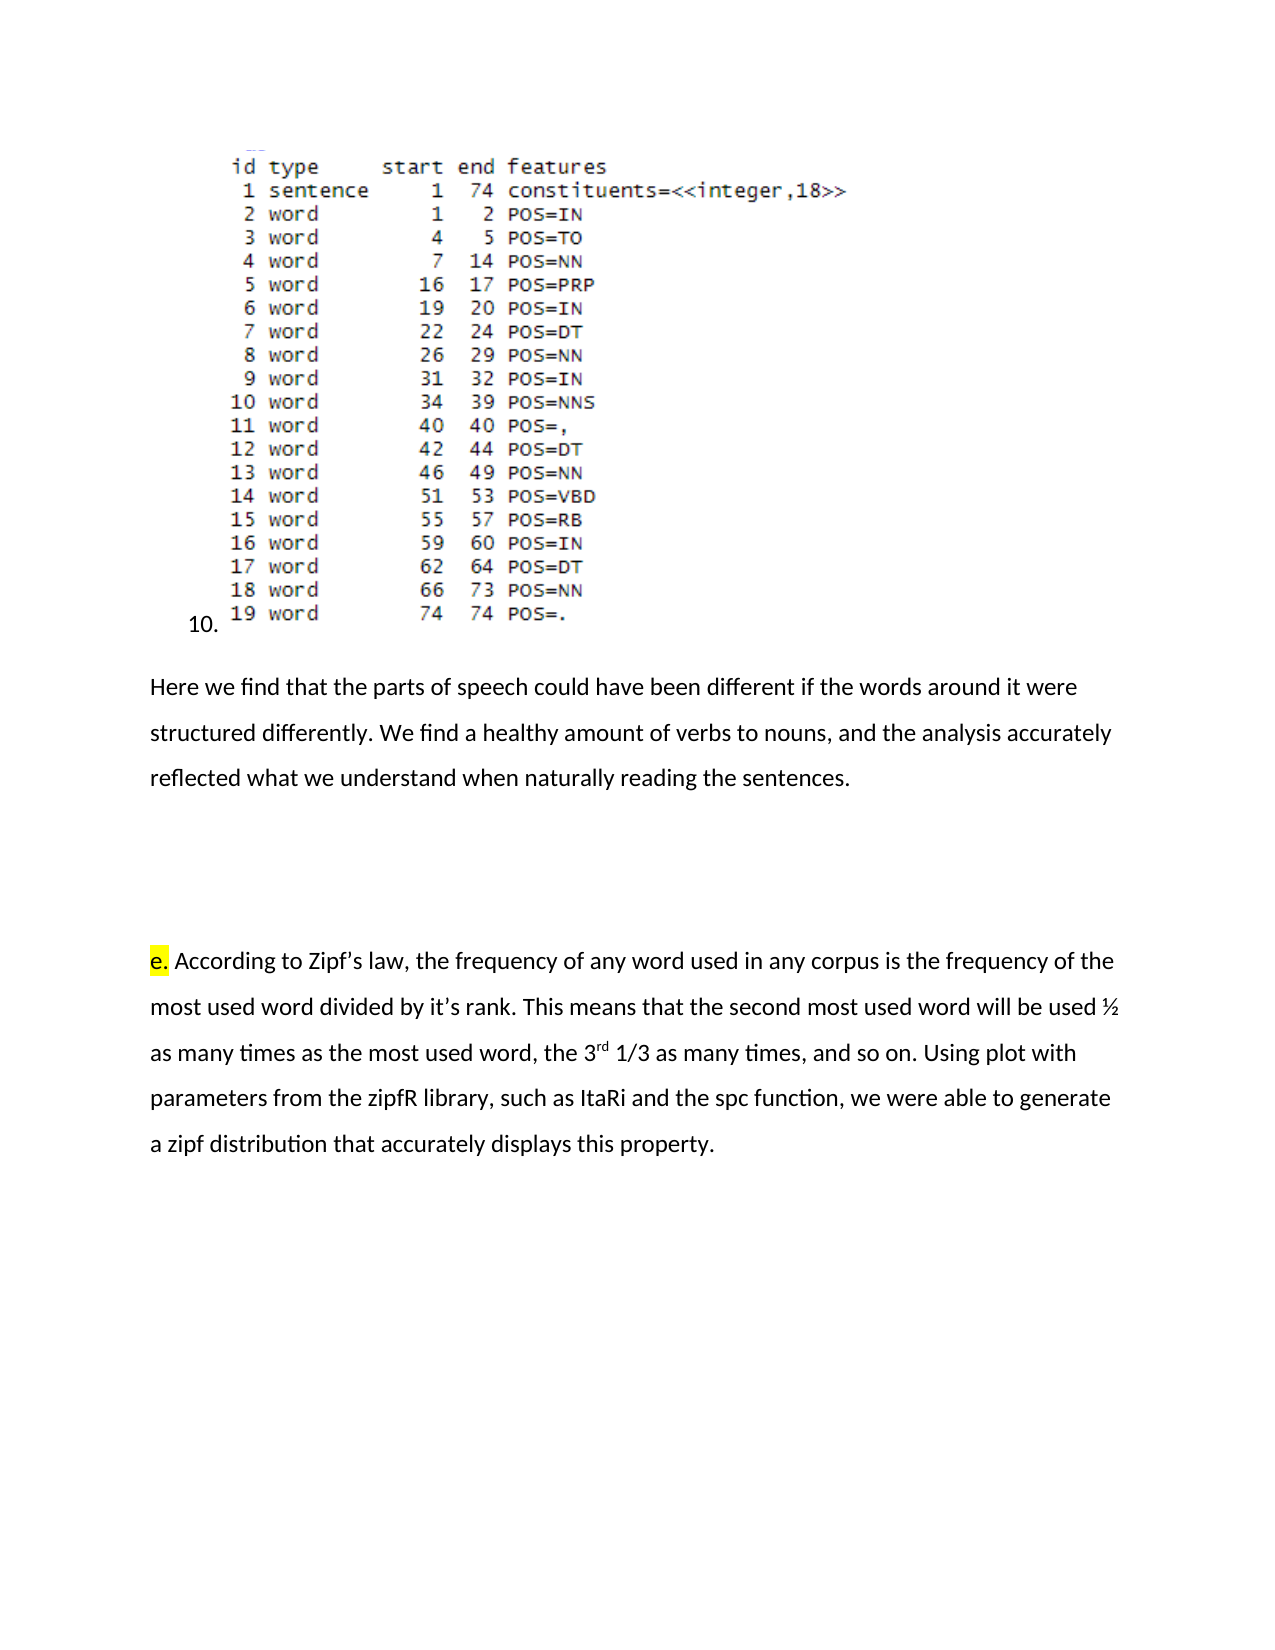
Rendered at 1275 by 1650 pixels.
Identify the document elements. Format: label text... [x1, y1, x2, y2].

text Here we find that the parts of speech could have been different if the words around it were structured differently. We find a healthy amount of verbs to nouns, and the analysis accurately reflected what we understand when naturally reading the sentences. [150, 671, 1125, 793]
text e. According to Zipf’s law, the frequency of any word used in any corpus is the frequency of the most used word divided by it’s rank. This means that the second most used word will be used ½ as many times as the most used word, the 3rd 1/3 as many times, and so on. Using plot with parameters from the zipfR library, such as ItaRi and the spc function, we were able to generate a zipf distribution that accurately displays this property. [150, 945, 1125, 1159]
picture [225, 150, 854, 633]
